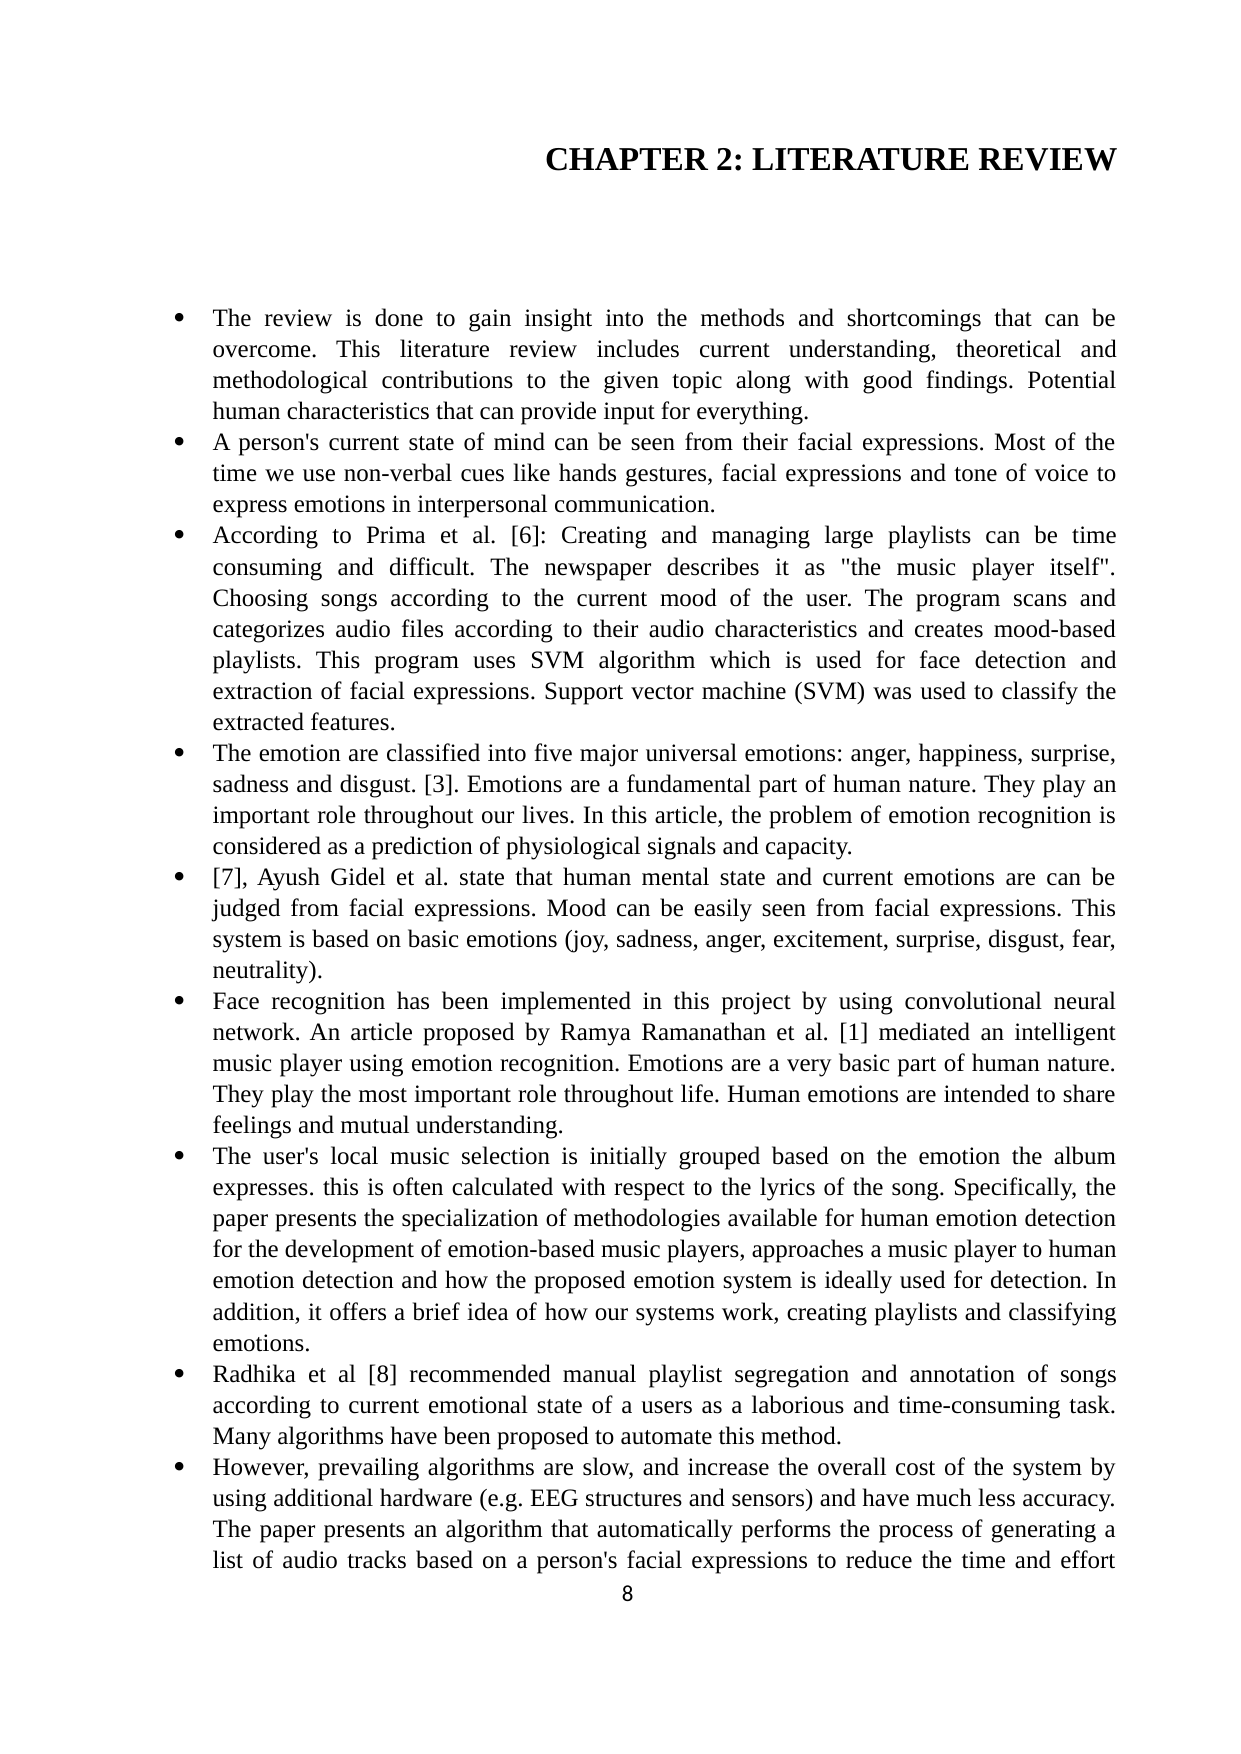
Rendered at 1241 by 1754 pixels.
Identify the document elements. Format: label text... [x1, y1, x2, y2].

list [175, 1452, 1117, 1574]
list [7], Ayush Gidel et al. state that human mental state and current emotions are can be judged from facial expressions. Mood can be easily seen from facial expressions. This system is based on basic emotions (joy, sadness, anger, excitement, surprise, disgust, fear, neutrality). [175, 862, 1117, 984]
list A person's current state of mind can be seen from their facial expressions. Most of the time we use non-verbal cues like hands gestures, facial expressions and tone of voice to express emotions in interpersonal communication. [175, 427, 1117, 518]
list According to Prima et al. [6]: Creating and managing large playlists can be time consuming and difficult. The newspaper describes it as "the music player itself". Choosing songs according to the current mood of the user. The program scans and categorizes audio files according to their audio characteristics and creates mood-based playlists. This program uses SVM algorithm which is used for face detection and extraction of facial expressions. Support vector machine (SVM) was used to classify the extracted features. [175, 521, 1117, 736]
list Face recognition has been implemented in this project by using convolutional neural network. An article proposed by Ramya Ramanathan et al. [1] mediated an intelligent music player using emotion recognition. Emotions are a very basic part of human nature. They play the most important role throughout life. Human emotions are intended to share feelings and mutual understanding. [175, 986, 1117, 1139]
list The review is done to gain insight into the methods and shortcomings that can be overcome. This literature review includes current understanding, theoretical and methodological contributions to the given topic along with good findings. Potential human characteristics that can provide input for everything. [175, 303, 1117, 425]
list The user's local music selection is initially grouped based on the emotion the album expresses. this is often calculated with respect to the lyrics of the song. Specifically, the paper presents the specialization of methodologies available for human emotion detection for the development of emotion-based music players, approaches a music player to human emotion detection and how the proposed emotion system is ideally used for detection. In addition, it offers a brief idea of ​​how our systems work, creating playlists and classifying emotions. [175, 1141, 1117, 1356]
text CHAPTER 2: LITERATURE REVIEW [137, 139, 1117, 178]
list The emotion are classified into five major universal emotions: anger, happiness, surprise, sadness and disgust. [3]. Emotions are a fundamental part of human nature. They play an important role throughout our lives. In this article, the problem of emotion recognition is considered as a prediction of physiological signals and capacity. [175, 738, 1117, 860]
list Radhika et al [8] recommended manual playlist segregation and annotation of songs according to current emotional state of a users as a laborious and time-consuming task. Many algorithms have been proposed to automate this method. [175, 1359, 1117, 1449]
